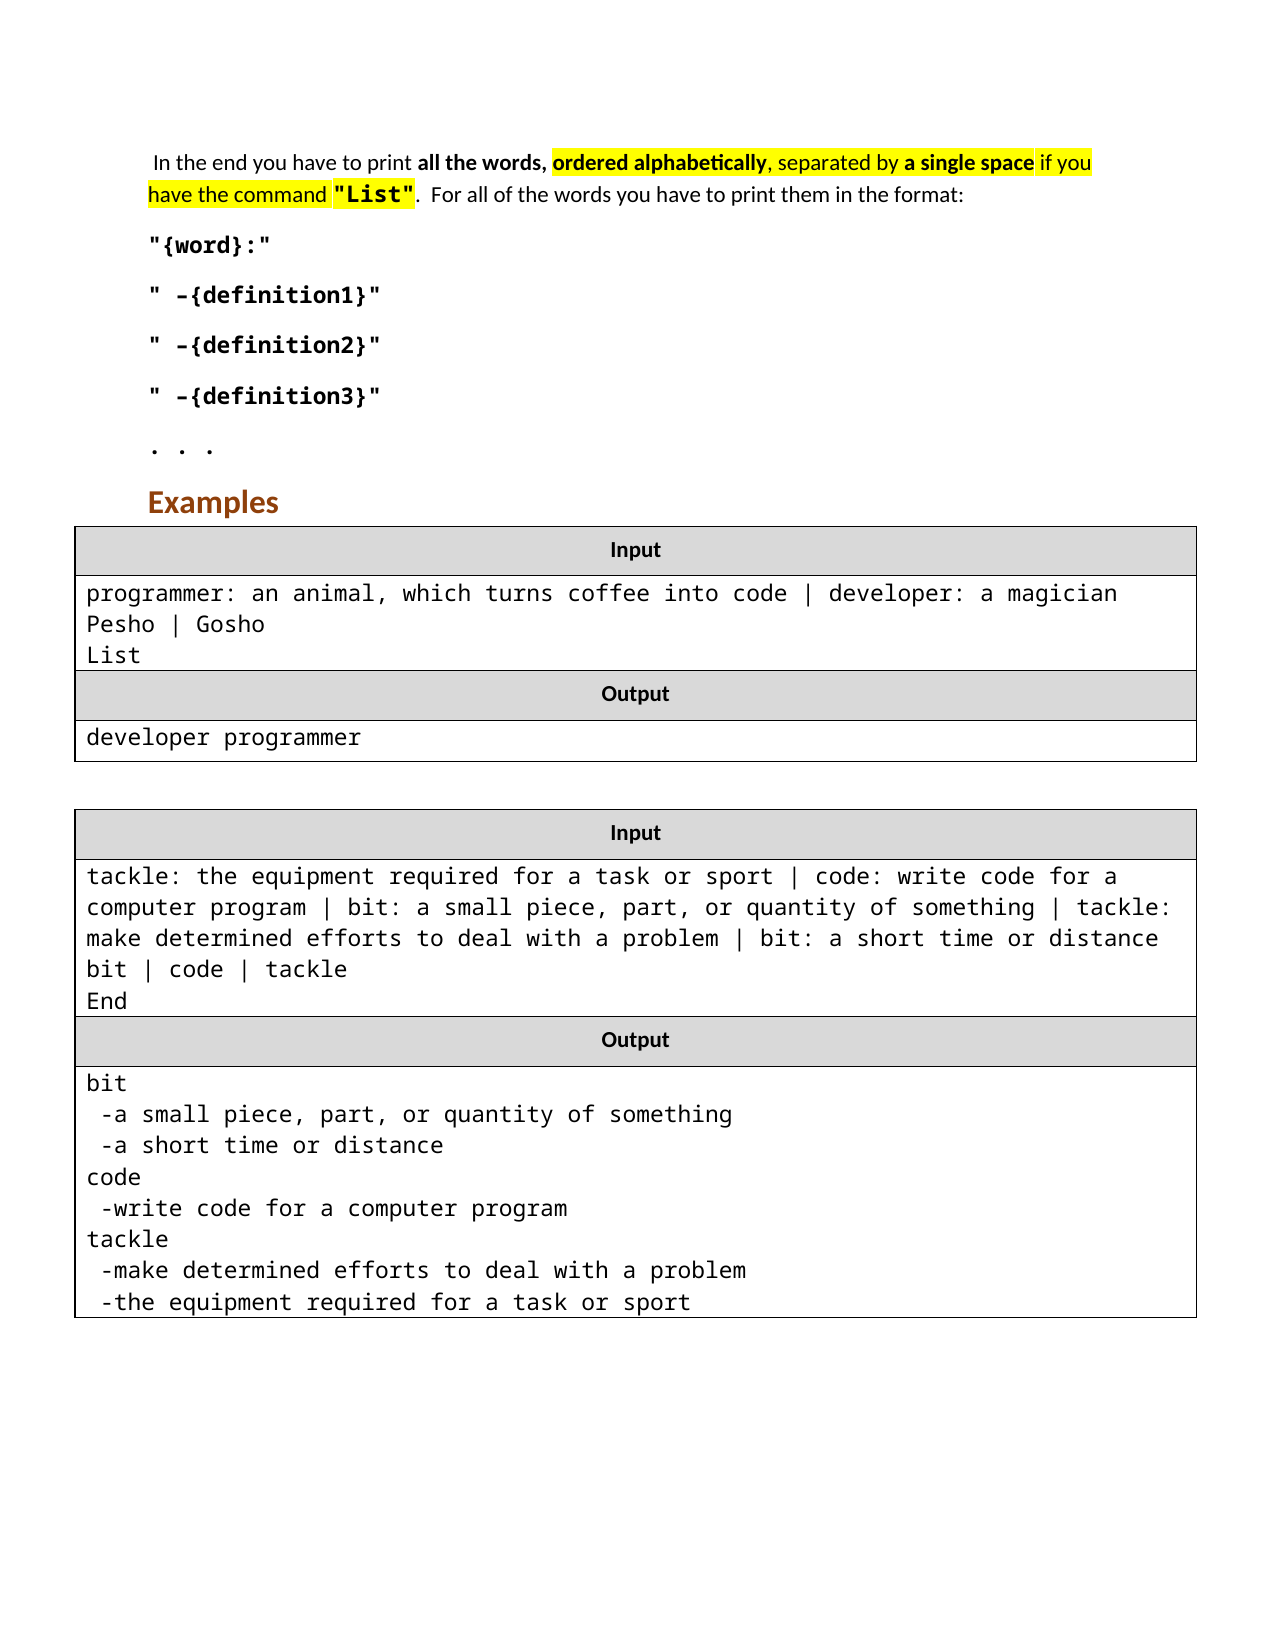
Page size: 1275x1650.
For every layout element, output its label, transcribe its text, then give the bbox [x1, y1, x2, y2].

text In the end you have to print all the words, ordered alphabetically, separated by a single space if you have the command "List". For all of the words you have to print them in the format: [148, 148, 1127, 209]
text " –{definition3}" [148, 380, 1127, 411]
table_cell Output [76, 1017, 1196, 1066]
text "{word}:" [148, 228, 1127, 260]
text " –{definition1}" [148, 279, 1127, 310]
table_cell Output [76, 671, 1196, 720]
table_header Input [76, 527, 1196, 575]
text . . . [148, 430, 1127, 461]
table_header Input [76, 810, 1196, 859]
table_cell bit -a small piece, part, or quantity of something -a short time or distance code -write code for a computer program tackle -make determined efforts to deal with a problem -the equipment required for a task or sport [76, 1067, 1196, 1317]
table_cell developer programmer [76, 721, 1196, 761]
table_cell programmer: an animal, which turns coffee into code | developer: a magician Pesho | Gosho List [76, 576, 1196, 670]
text " –{definition2}" [148, 329, 1127, 361]
subtitle Examples [148, 481, 1127, 521]
table_cell tackle: the equipment required for a task or sport | code: write code for a computer program | bit: a small piece, part, or quantity of something | tackle: make determined efforts to deal with a problem | bit: a short time or distance bit | code | tackle End [76, 860, 1196, 1016]
